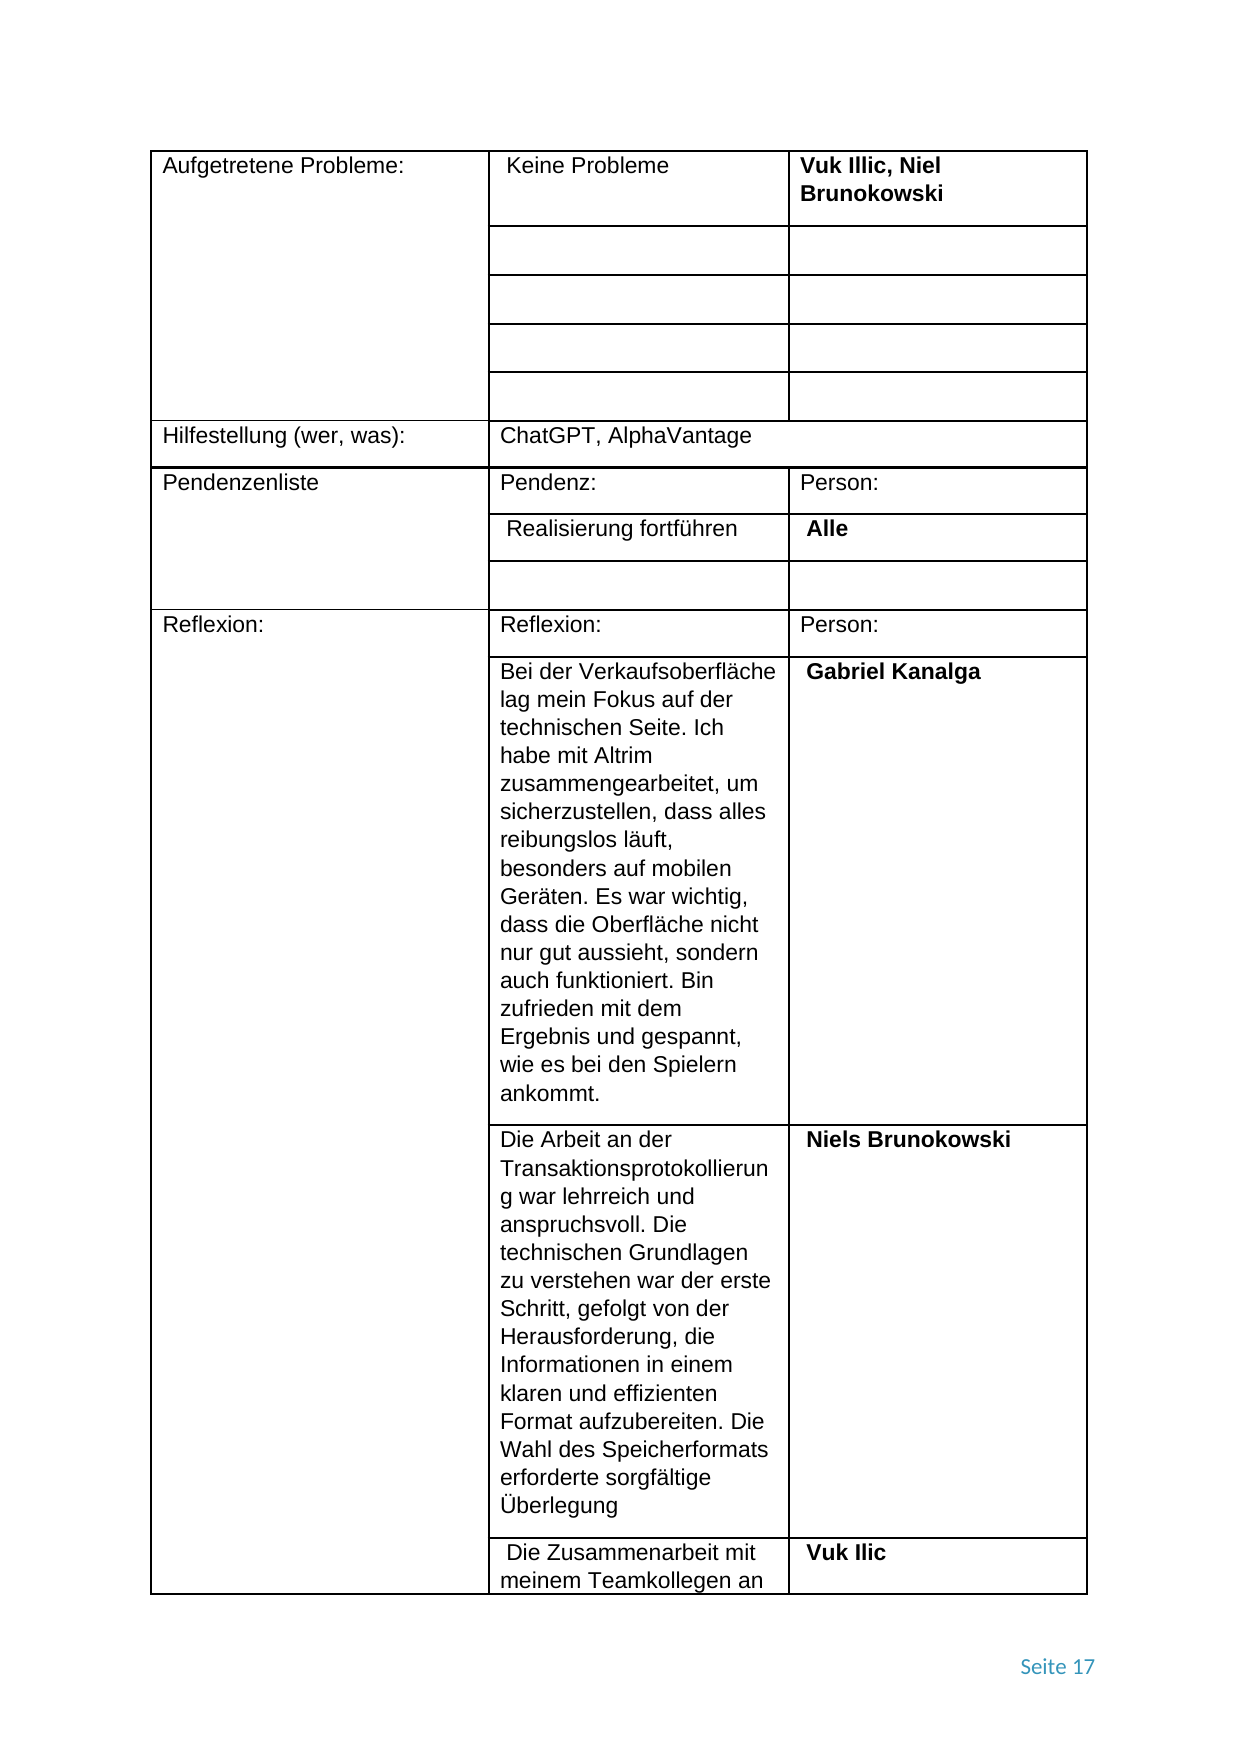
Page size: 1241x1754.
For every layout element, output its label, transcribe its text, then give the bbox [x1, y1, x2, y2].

table_cell Person: [790, 611, 1086, 656]
table_cell Vuk Illic, Niel Brunokowski [790, 152, 1086, 225]
table_cell Vuk Ilic [790, 1539, 1086, 1593]
table_cell Person: [790, 469, 1086, 513]
table_cell Reflexion: [490, 611, 788, 656]
table_cell [490, 325, 788, 371]
table_cell Realisierung fortführen [490, 515, 788, 560]
table_cell Alle [790, 515, 1086, 560]
table_cell [790, 276, 1086, 322]
table_cell [790, 562, 1086, 609]
table_cell Niels Brunokowski [790, 1126, 1086, 1537]
table_cell Pendenz: [490, 469, 788, 513]
table_cell Reflexion: [152, 610, 488, 1593]
table_cell [490, 227, 788, 274]
table_cell [790, 325, 1086, 371]
table_cell Gabriel Kanalga [790, 658, 1086, 1124]
table_cell Aufgetretene Probleme: [152, 152, 488, 419]
table_cell [790, 227, 1086, 274]
table_cell [490, 373, 788, 419]
table_cell Hilfestellung (wer, was): [152, 421, 488, 466]
table_cell ChatGPT, AlphaVantage [490, 422, 1086, 466]
table_cell Die Arbeit an der Transaktionsprotokollierung war lehrreich und anspruchsvoll. Die technischen Grundlagen zu verstehen war der erste Schritt, gefolgt von der Herausforderung, die Informationen in einem klaren und effizienten Format aufzubereiten. Die Wahl des Speicherformats erforderte sorgfältige Überlegung [490, 1126, 788, 1537]
table_cell [490, 276, 788, 322]
table_cell Bei der Verkaufsoberfläche lag mein Fokus auf der technischen Seite. Ich habe mit Altrim zusammengearbeitet, um sicherzustellen, dass alles reibungslos läuft, besonders auf mobilen Geräten. Es war wichtig, dass die Oberfläche nicht nur gut aussieht, sondern auch funktioniert. Bin zufrieden mit dem Ergebnis und gespannt, wie es bei den Spielern ankommt. [490, 658, 788, 1124]
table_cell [490, 1539, 788, 1593]
table_cell Pendenzenliste [152, 469, 488, 609]
table_cell [490, 562, 788, 609]
table_cell [790, 373, 1086, 419]
table_cell Keine Probleme [490, 152, 788, 225]
